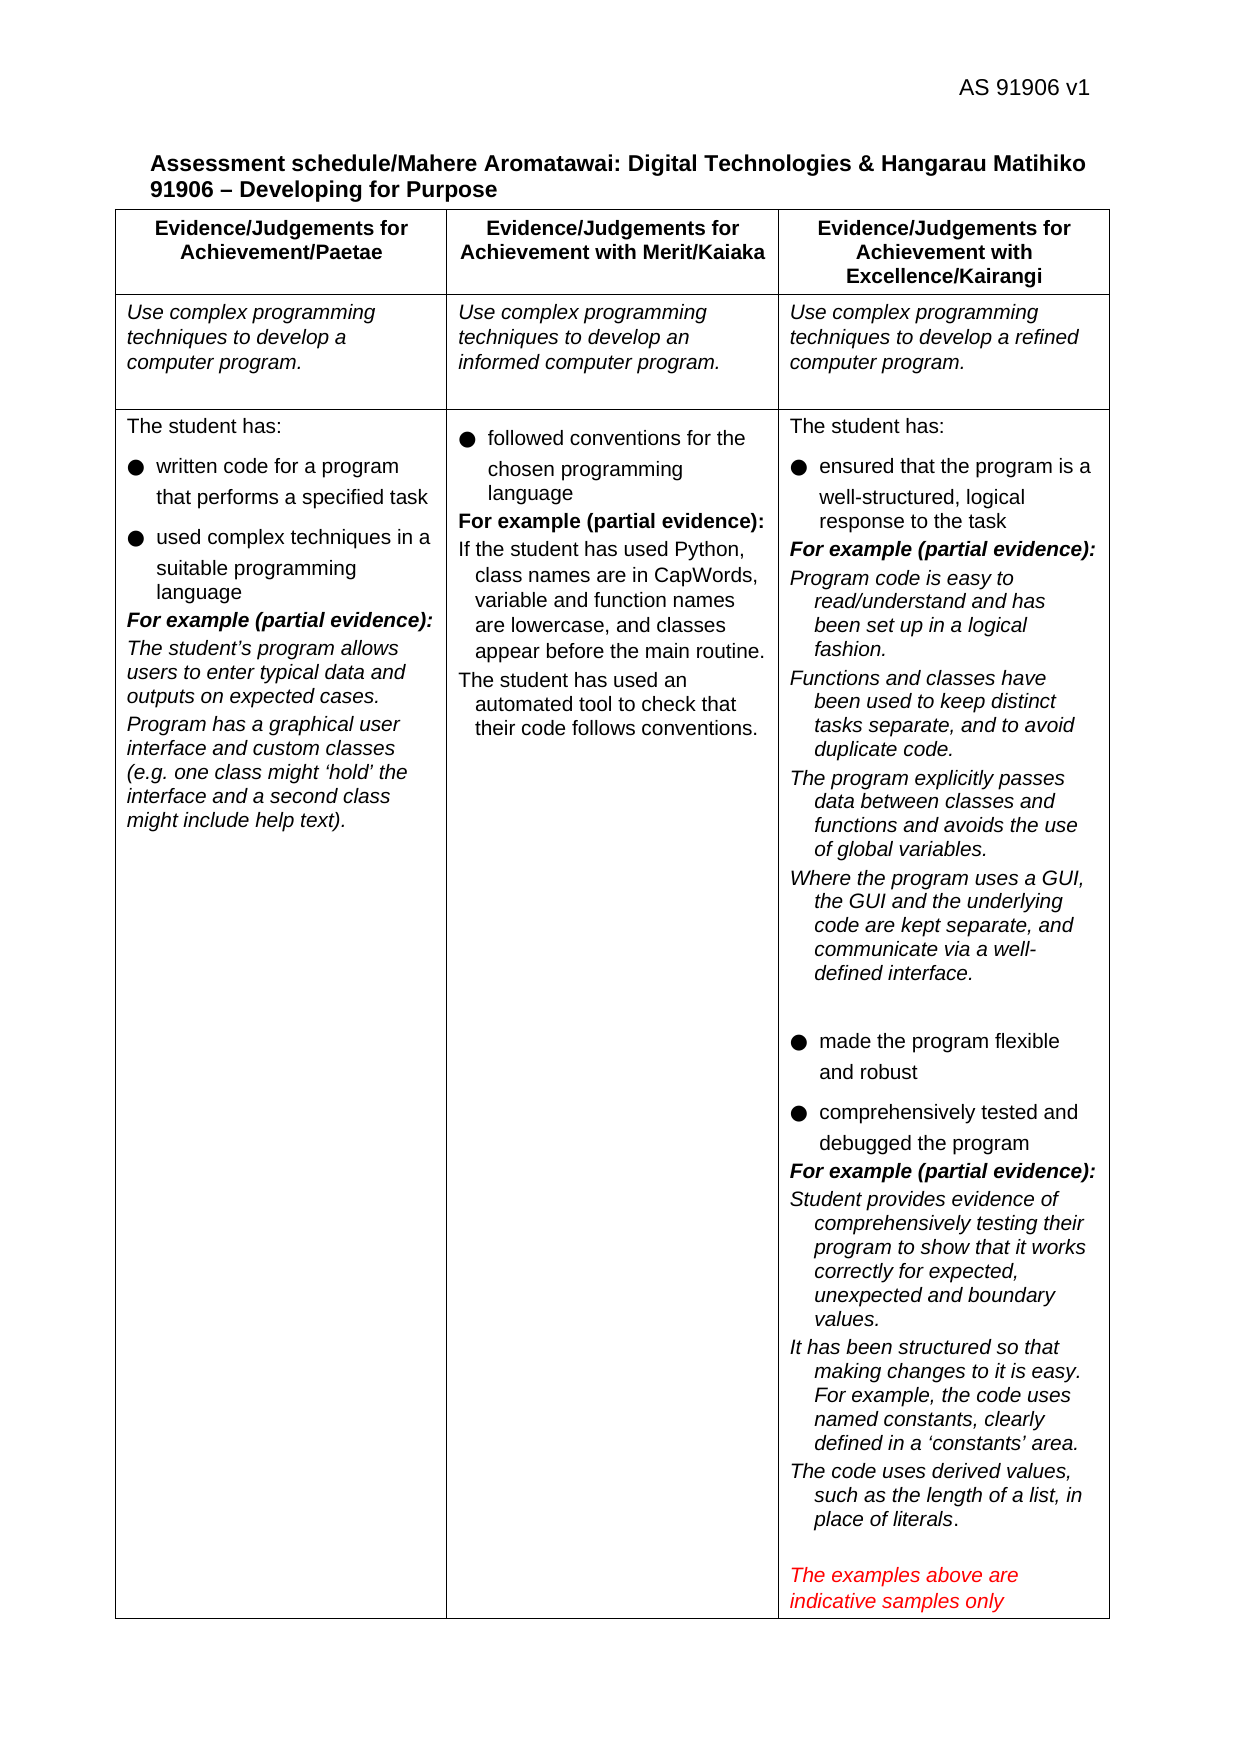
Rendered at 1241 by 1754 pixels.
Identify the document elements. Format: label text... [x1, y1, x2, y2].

table_cell Use complex programming techniques to develop an informed computer program. [447, 295, 778, 409]
text Assessment schedule/Mahere Aromatawai: Digital Technologies & Hangarau Matihiko 91906 – Developing for Purpose [150, 150, 1090, 203]
table_header Evidence/Judgements for Achievement with Excellence/Kairangi [779, 210, 1109, 294]
table_cell followed conventions for the chosen programming language For example (partial evidence): If the student has used Python, class names are in CapWords, variable and function names are lowercase, and classes appear before the main routine. The student has used an automated tool to check that their code follows conventions. [447, 410, 778, 1618]
table_header Evidence/Judgements for Achievement/Paetae [116, 210, 446, 294]
table_cell Use complex programming techniques to develop a computer program. [116, 295, 446, 409]
table_cell Use complex programming techniques to develop a refined computer program. [779, 295, 1109, 409]
table_cell The student has: written code for a program that performs a specified task used complex techniques in a suitable programming language For example (partial evidence): The student’s program allows users to enter typical data and outputs on expected cases. Program has a graphical user interface and custom classes (e.g. one class might ‘hold’ the interface and a second class might include help text). [116, 410, 446, 1618]
table_header Evidence/Judgements for Achievement with Merit/Kaiaka [447, 210, 778, 294]
table_cell The student has: ensured that the program is a well-structured, logical response to the task For example (partial evidence): Program code is easy to read/understand and has been set up in a logical fashion. Functions and classes have been used to keep distinct tasks separate, and to avoid duplicate code. The program explicitly passes data between classes and functions and avoids the use of global variables. Where the program uses a GUI, the GUI and the underlying code are kept separate, and communicate via a well-defined interface. made the program flexible and robust comprehensively tested and debugged the program For example (partial evidence): Student provides evidence of comprehensively testing their program to show that it works correctly for expected, unexpected and boundary values. It has been structured so that making changes to it is easy. For example, the code uses named constants, clearly defined in a ‘constants’ area. The code uses derived values, such as the length of a list, in place of literals. The examples above are indicative samples only [779, 410, 1109, 1618]
